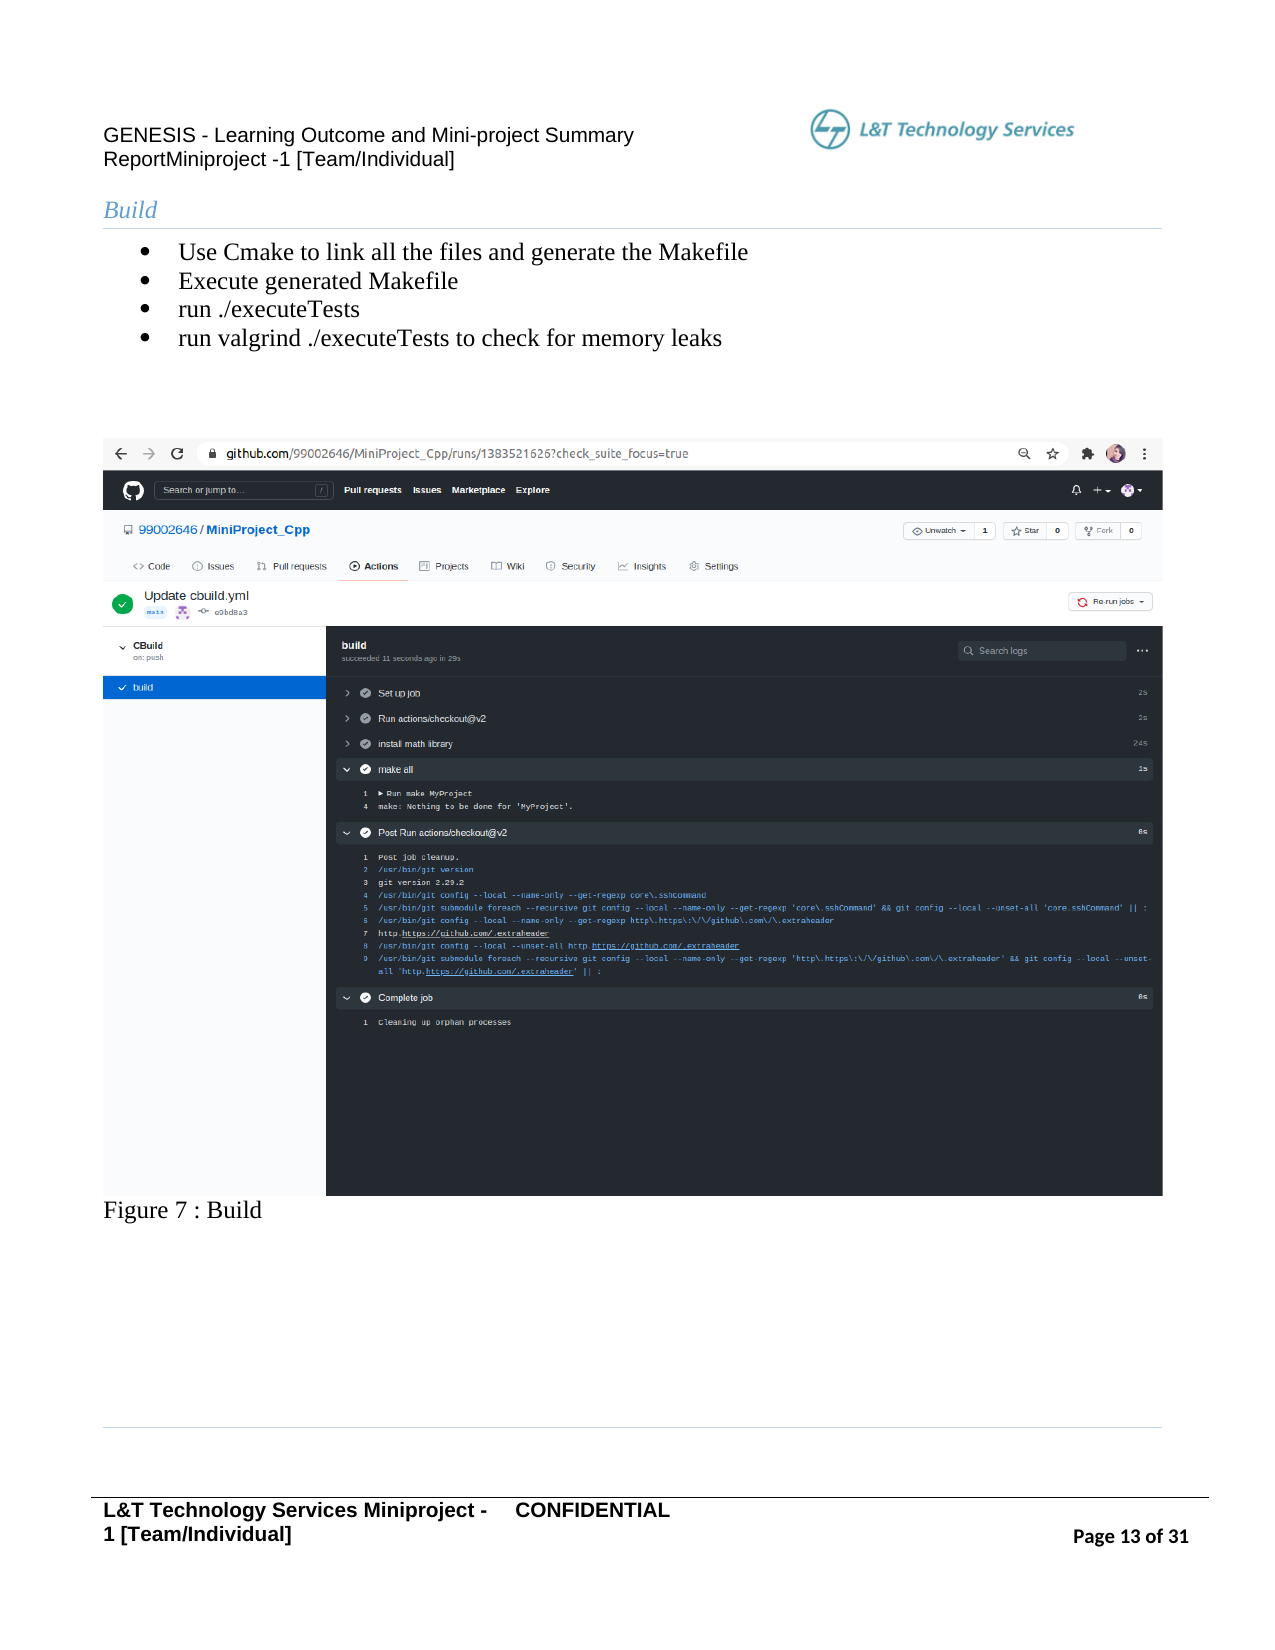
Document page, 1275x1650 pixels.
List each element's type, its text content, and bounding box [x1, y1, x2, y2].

text Figure 7 : Build [103, 1196, 1162, 1224]
list Execute generated Makefile [141, 266, 1162, 294]
picture [103, 438, 1163, 1196]
list run valgrind ./executeTests to check for memory leaks [141, 323, 1162, 352]
list Use Cmake to link all the files and generate the Makefile [141, 237, 1162, 266]
subtitle Build [103, 195, 1162, 228]
list run ./executeTests [141, 294, 1162, 323]
picture [808, 98, 1075, 162]
